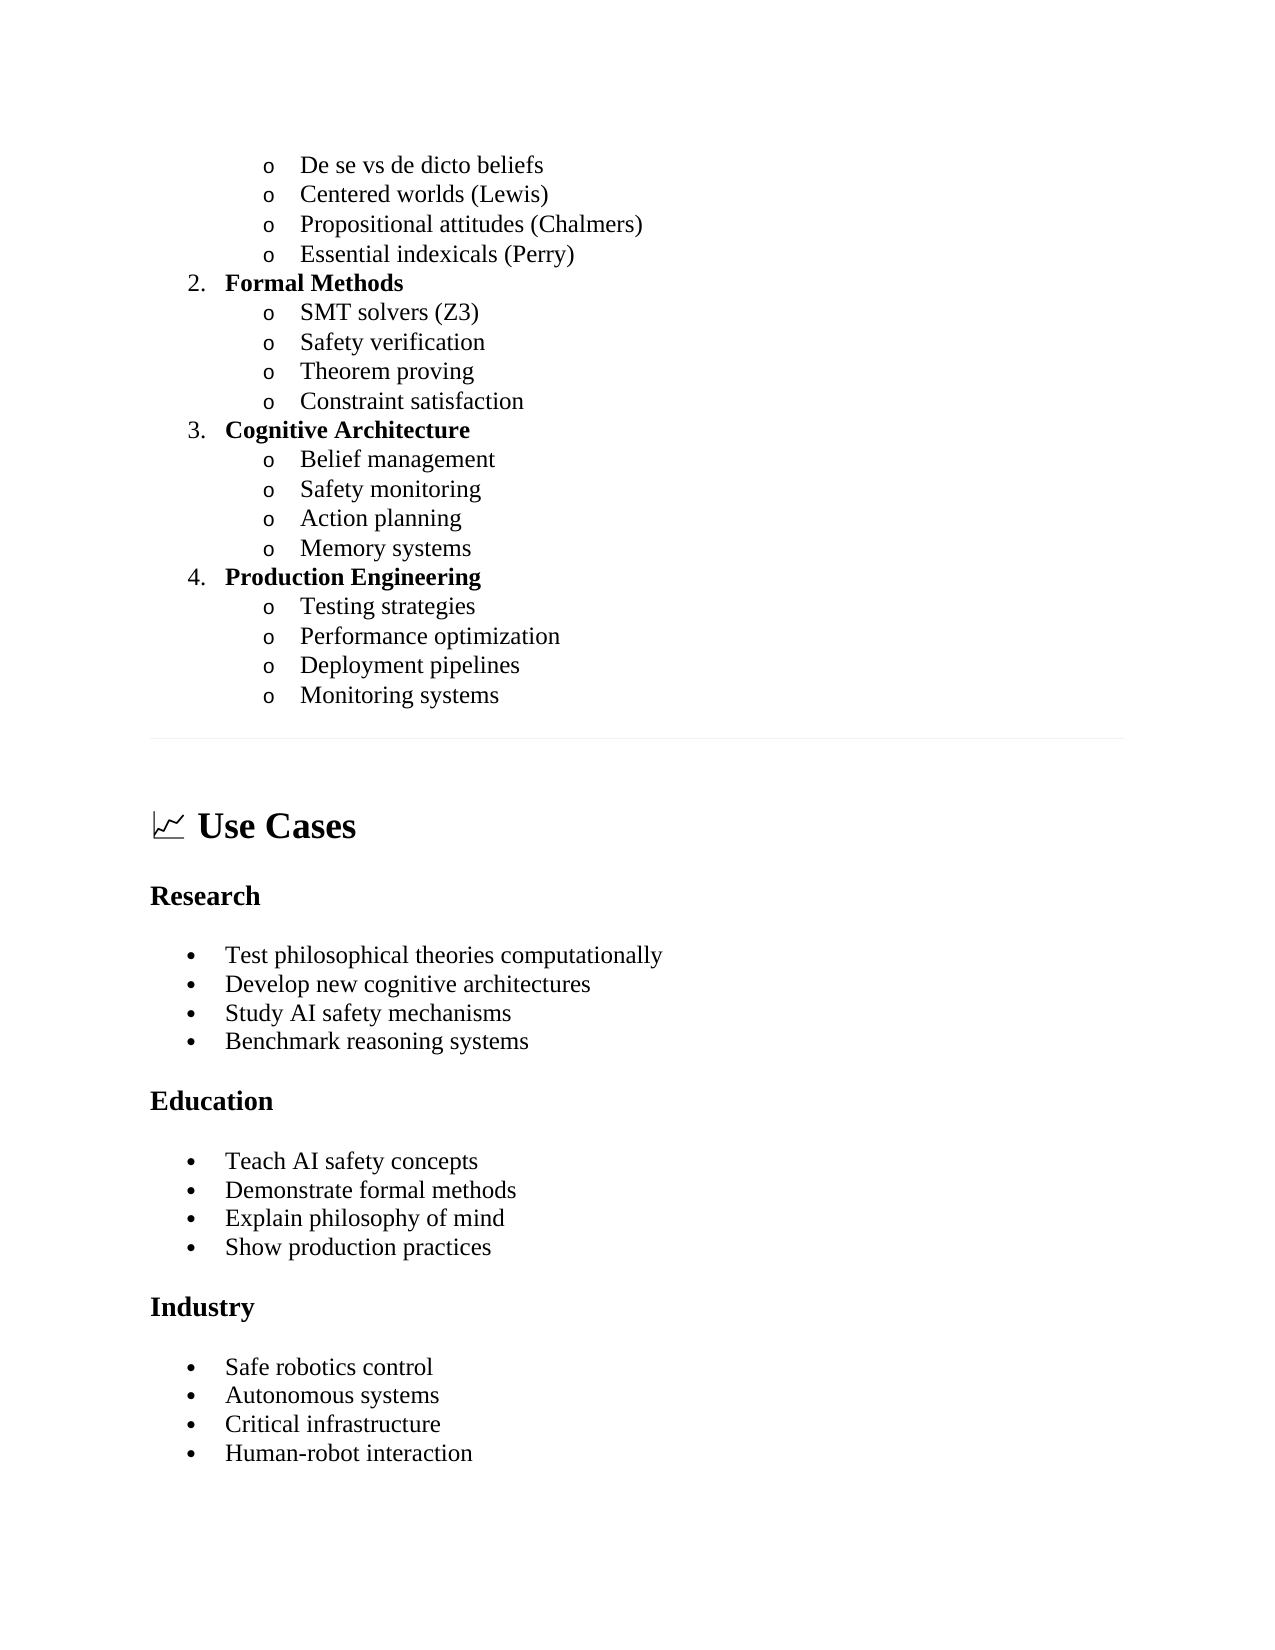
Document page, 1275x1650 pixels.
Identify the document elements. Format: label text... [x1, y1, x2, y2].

list De se vs de dicto beliefs [262, 150, 1125, 179]
list Demonstrate formal methods [187, 1175, 1125, 1203]
list Safety monitoring [262, 474, 1125, 503]
text 📈 Use Cases [150, 798, 1125, 849]
list Centered worlds (Lewis) [262, 179, 1125, 209]
list Performance optimization [262, 621, 1125, 650]
list Propositional attitudes (Chalmers) [262, 209, 1125, 239]
list Safety verification [262, 327, 1125, 356]
list Constraint satisfaction [262, 386, 1125, 415]
list Teach AI safety concepts [187, 1146, 1125, 1175]
list Testing strategies [262, 591, 1125, 621]
list Study AI safety mechanisms [187, 998, 1125, 1026]
list Autonomous systems [187, 1380, 1125, 1409]
list Critical infrastructure [187, 1409, 1125, 1438]
list Action planning [262, 503, 1125, 533]
list Explain philosophy of mind [187, 1203, 1125, 1232]
list Cognitive Architecture [187, 415, 1125, 444]
list Theorem proving [262, 356, 1125, 386]
list Memory systems [262, 533, 1125, 562]
list Formal Methods [187, 268, 1125, 297]
list Essential indexicals (Perry) [262, 239, 1125, 268]
list SMT solvers (Z3) [262, 297, 1125, 327]
list Deployment pipelines [262, 650, 1125, 680]
list Monitoring systems [262, 680, 1125, 709]
text Education [150, 1084, 1125, 1117]
text Research [150, 879, 1125, 911]
list Belief management [262, 444, 1125, 474]
list Safe robotics control [187, 1352, 1125, 1380]
list Human-robot interaction [187, 1438, 1125, 1467]
list Production Engineering [187, 562, 1125, 591]
list Test philosophical theories computationally [187, 940, 1125, 969]
list Benchmark reasoning systems [187, 1026, 1125, 1055]
text Industry [150, 1290, 1125, 1322]
list Develop new cognitive architectures [187, 969, 1125, 998]
list Show production practices [187, 1232, 1125, 1261]
